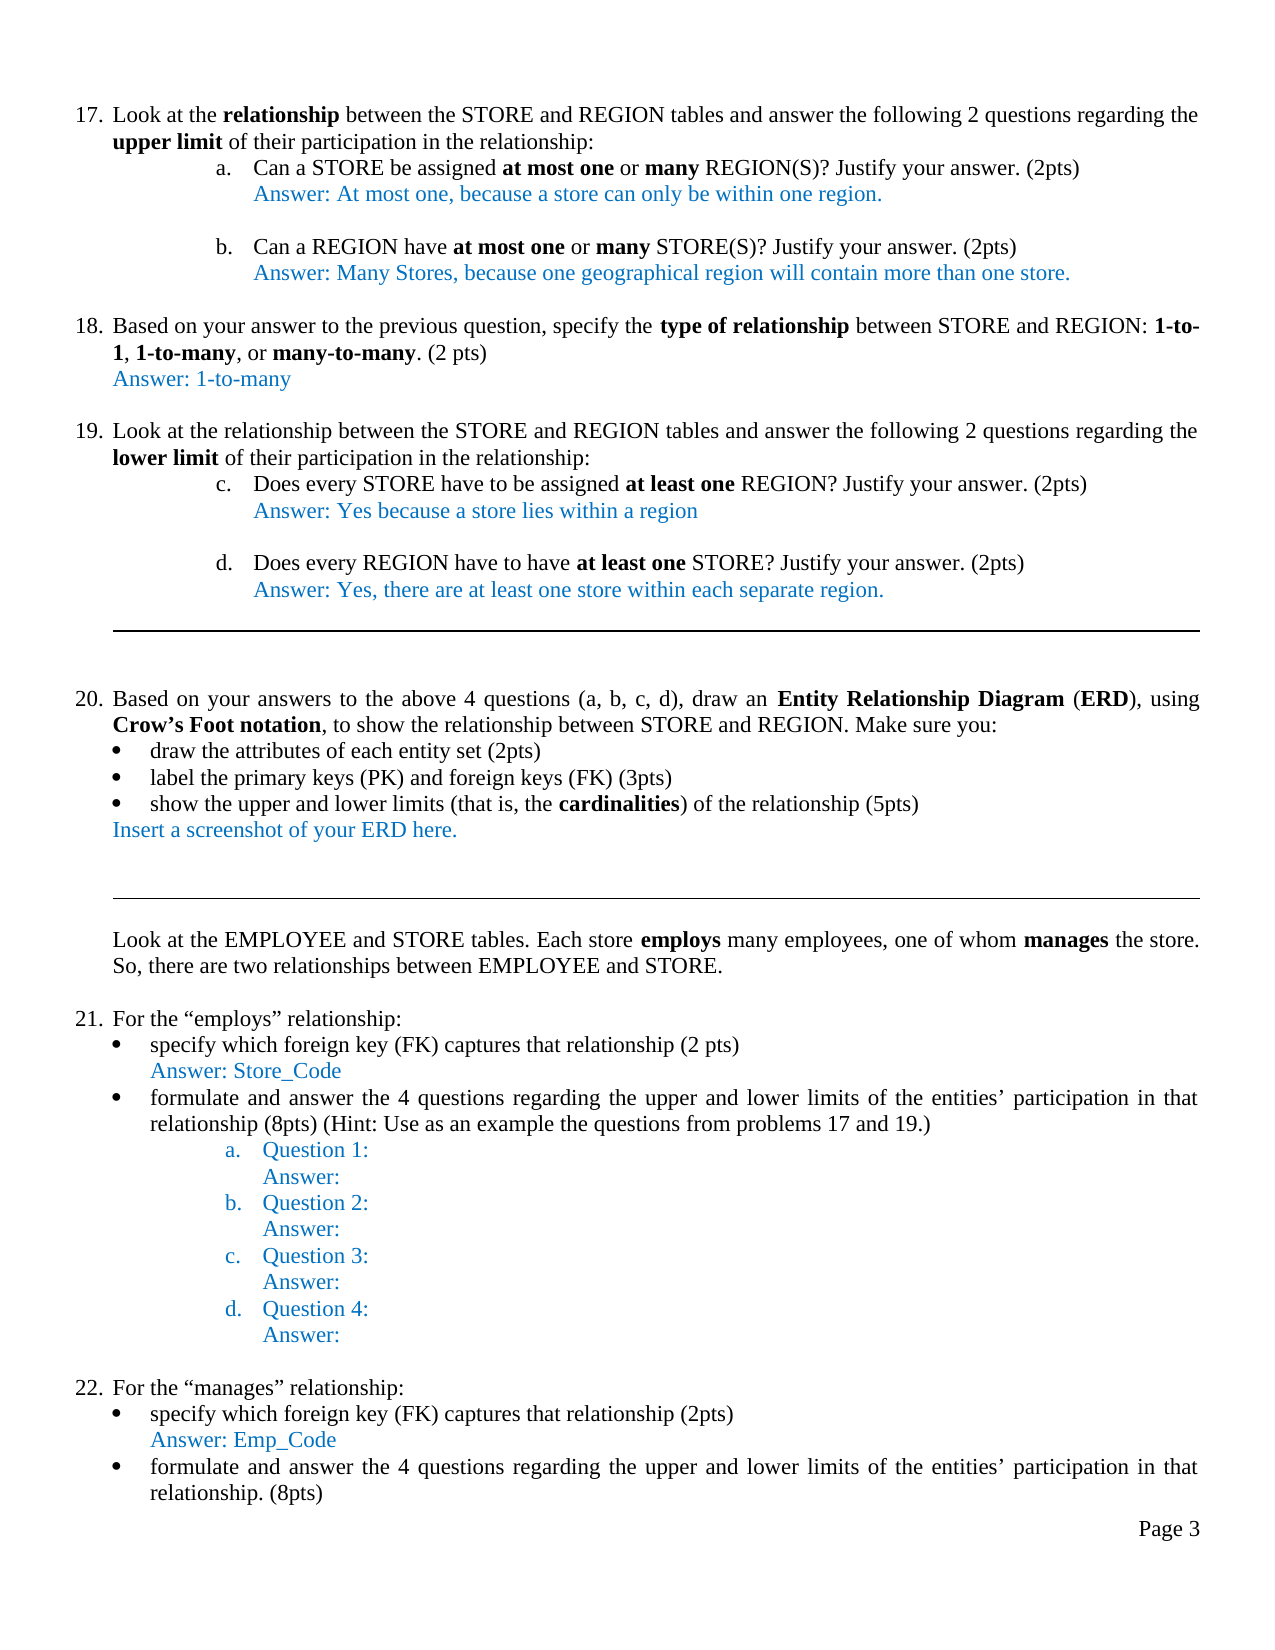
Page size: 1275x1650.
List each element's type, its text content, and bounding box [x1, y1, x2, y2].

text Answer: [262, 1321, 1200, 1347]
list Question 3: [225, 1242, 1200, 1268]
list Question 2: [225, 1189, 1200, 1216]
text Answer: Store_Code [150, 1057, 1200, 1084]
text Insert a screenshot of your ERD here. [112, 817, 1200, 843]
list Based on your answers to the above 4 questions (a, b, c, d), draw an Entity Relationship Diagram (ERD), using Crow’s Foot notation, to show the relationship between STORE and REGION. Make sure you: [75, 685, 1200, 737]
list formulate and answer the 4 questions regarding the upper and lower limits of the entities’ participation in that relationship. (8pts) [112, 1453, 1200, 1505]
list formulate and answer the 4 questions regarding the upper and lower limits of the entities’ participation in that relationship (8pts) (Hint: Use as an example the questions from problems 17 and 19.) [112, 1084, 1200, 1136]
text Look at the EMPLOYEE and STORE tables. Each store employs many employees, one of whom manages the store. So, there are two relationships between EMPLOYEE and STORE. [112, 926, 1200, 978]
text Answer: Yes, there are at least one store within each separate region. [253, 576, 1200, 602]
list specify which foreign key (FK) captures that relationship (2 pts) [112, 1031, 1200, 1057]
text Answer: [262, 1268, 1200, 1294]
text Answer: At most one, because a store can only be within one region. [253, 180, 1200, 207]
text Answer: Emp_Code [150, 1426, 1200, 1453]
text Answer: 1-to-many [112, 365, 1200, 391]
list Can a REGION have at most one or many STORE(S)? Justify your answer. (2pts) [216, 233, 1200, 259]
text Answer: [262, 1163, 1200, 1189]
list Does every REGION have to have at least one STORE? Justify your answer. (2pts) [216, 549, 1200, 576]
text Answer: Many Stores, because one geographical region will contain more than one store. [253, 259, 1200, 286]
text Answer: [262, 1216, 1200, 1242]
list Can a STORE be assigned at most one or many REGION(S)? Justify your answer. (2pts) [216, 154, 1200, 180]
list specify which foreign key (FK) captures that relationship (2pts) [112, 1400, 1200, 1426]
list For the “manages” relationship: [75, 1374, 1200, 1400]
list label the primary keys (PK) and foreign keys (FK) (3pts) [112, 764, 1200, 790]
list For the “employs” relationship: [75, 1005, 1200, 1031]
list Look at the relationship between the STORE and REGION tables and answer the following 2 questions regarding the upper limit of their participation in the relationship: [75, 101, 1200, 154]
text Answer: Yes because a store lies within a region [253, 497, 1200, 523]
list Question 1: [225, 1136, 1200, 1163]
list show the upper and lower limits (that is, the cardinalities) of the relationship (5pts) [112, 790, 1200, 817]
list Does every STORE have to be assigned at least one REGION? Justify your answer. (2pts) [216, 470, 1200, 497]
list Based on your answer to the previous question, specify the type of relationship between STORE and REGION: 1-to-1, 1-to-many, or many-to-many. (2 pts) [75, 312, 1200, 365]
list Look at the relationship between the STORE and REGION tables and answer the following 2 questions regarding the lower limit of their participation in the relationship: [75, 418, 1200, 470]
list Question 4: [225, 1294, 1200, 1321]
list draw the attributes of each entity set (2pts) [112, 737, 1200, 764]
